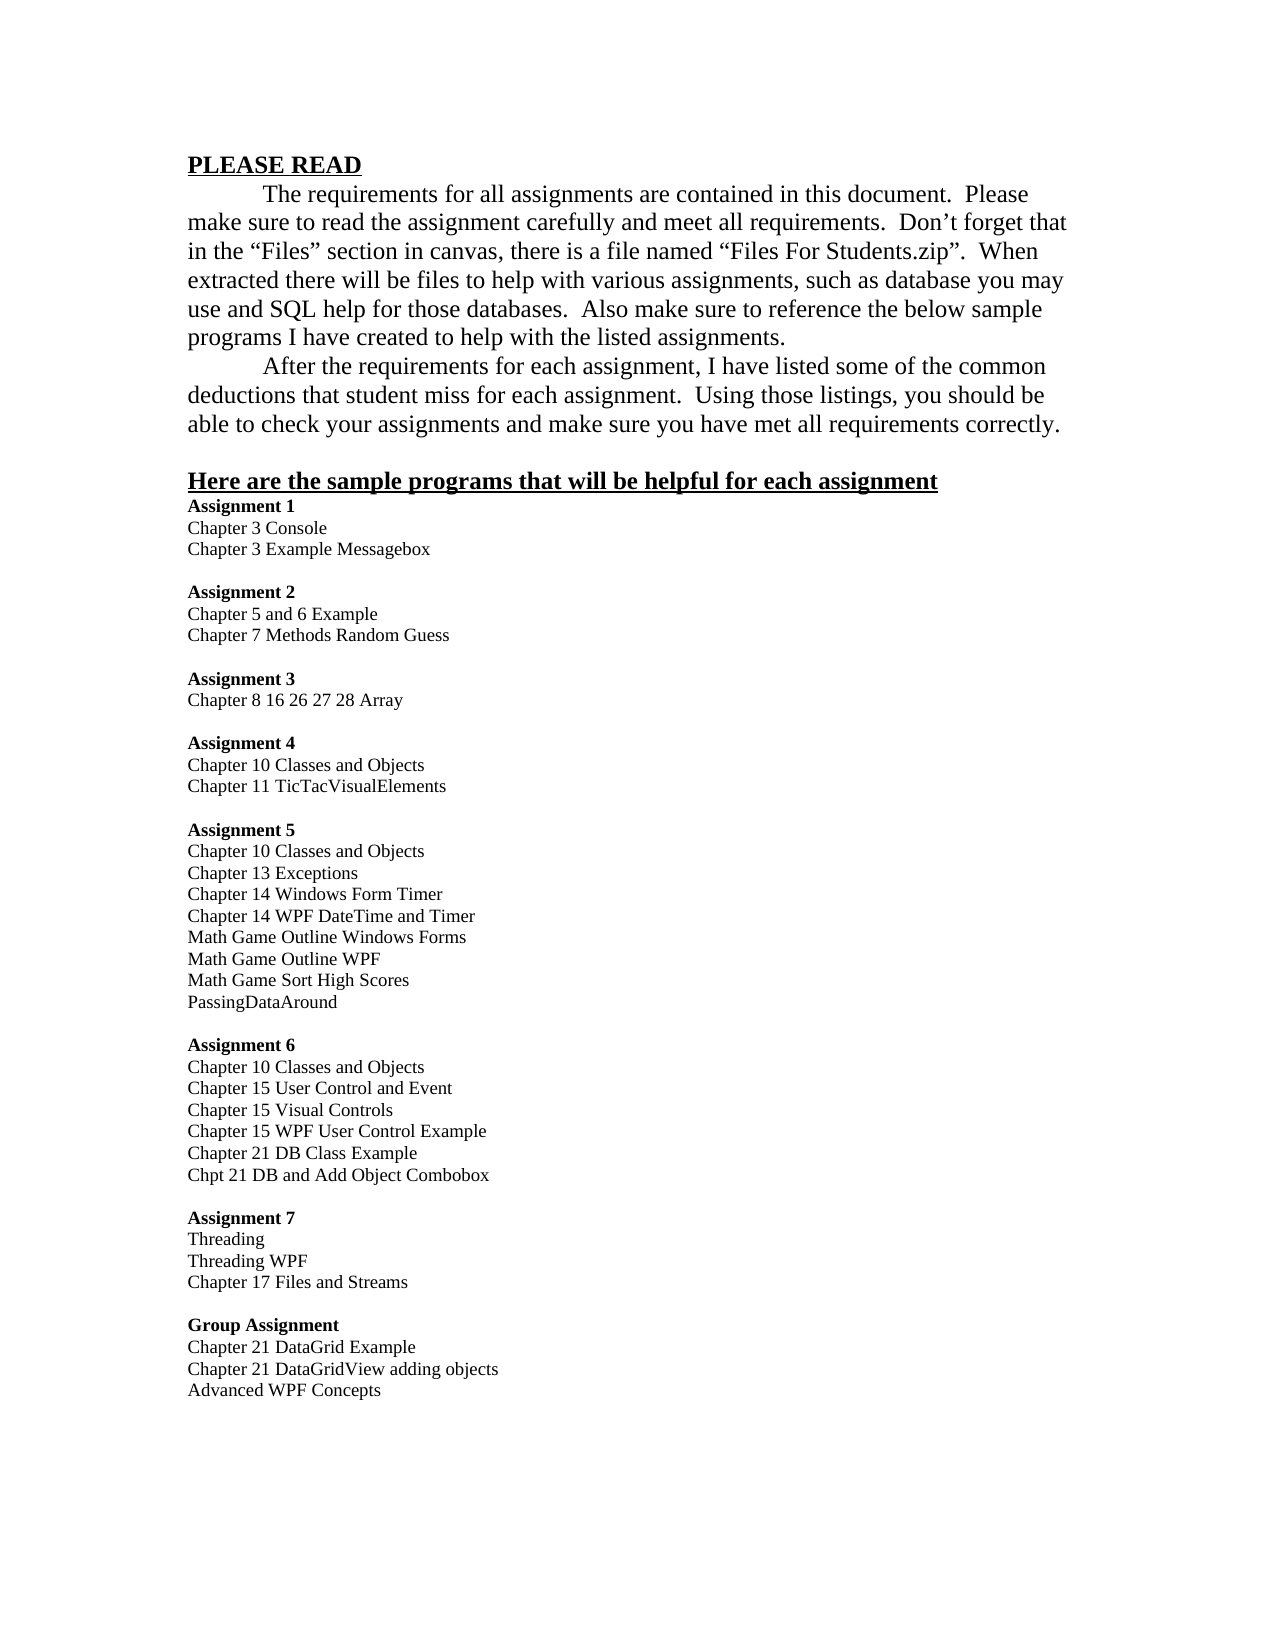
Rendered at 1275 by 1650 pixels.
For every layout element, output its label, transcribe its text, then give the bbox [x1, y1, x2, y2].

text Threading [187, 1228, 1087, 1250]
text Math Game Outline WPF [187, 948, 1087, 969]
text Group Assignment [187, 1314, 1087, 1336]
text Chapter 21 DataGridView adding objects [187, 1357, 1087, 1379]
text Chapter 11 TicTacVisualElements [187, 775, 1087, 797]
text Assignment 1 [187, 495, 1087, 517]
text Chapter 15 WPF User Control Example [187, 1120, 1087, 1142]
text Math Game Sort High Scores [187, 969, 1087, 991]
text Chapter 10 Classes and Objects [187, 1056, 1087, 1077]
text Assignment 6 [187, 1034, 1087, 1056]
text Chapter 7 Methods Random Guess [187, 624, 1087, 646]
text PLEASE READ [187, 150, 1087, 179]
text Chapter 3 Console [187, 517, 1087, 538]
text Chapter 21 DataGrid Example [187, 1336, 1087, 1357]
text Chapter 5 and 6 Example [187, 603, 1087, 624]
text The requirements for all assignments are contained in this document. Please make sure to read the assignment carefully and meet all requirements. Don’t forget that in the “Files” section in canvas, there is a file named “Files For Students.zip”. When extracted there will be files to help with various assignments, such as database you may use and SQL help for those databases. Also make sure to reference the below sample programs I have created to help with the listed assignments. [187, 179, 1087, 351]
text Chapter 13 Exceptions [187, 862, 1087, 883]
text Chapter 10 Classes and Objects [187, 840, 1087, 862]
text Assignment 4 [187, 732, 1087, 754]
text Chapter 15 Visual Controls [187, 1099, 1087, 1120]
text Chapter 21 DB Class Example [187, 1142, 1087, 1163]
text Assignment 7 [187, 1207, 1087, 1228]
text Math Game Outline Windows Forms [187, 926, 1087, 948]
text Chapter 3 Example Messagebox [187, 538, 1087, 560]
text Threading WPF [187, 1250, 1087, 1271]
text Chapter 10 Classes and Objects [187, 754, 1087, 775]
text Chapter 17 Files and Streams [187, 1271, 1087, 1293]
text Advanced WPF Concepts [187, 1379, 1087, 1401]
text Chpt 21 DB and Add Object Combobox [187, 1163, 1087, 1185]
text Chapter 15 User Control and Event [187, 1077, 1087, 1099]
text Assignment 3 [187, 667, 1087, 689]
text Chapter 14 Windows Form Timer [187, 883, 1087, 905]
text Chapter 14 WPF DateTime and Timer [187, 905, 1087, 926]
text Chapter 8 16 26 27 28 Array [187, 689, 1087, 711]
text After the requirements for each assignment, I have listed some of the common deductions that student miss for each assignment. Using those listings, you should be able to check your assignments and make sure you have met all requirements correctly. [187, 351, 1087, 437]
text PassingDataAround [187, 991, 1087, 1012]
text Assignment 2 [187, 581, 1087, 603]
text Here are the sample programs that will be helpful for each assignment [187, 466, 1087, 495]
text Assignment 5 [187, 818, 1087, 840]
